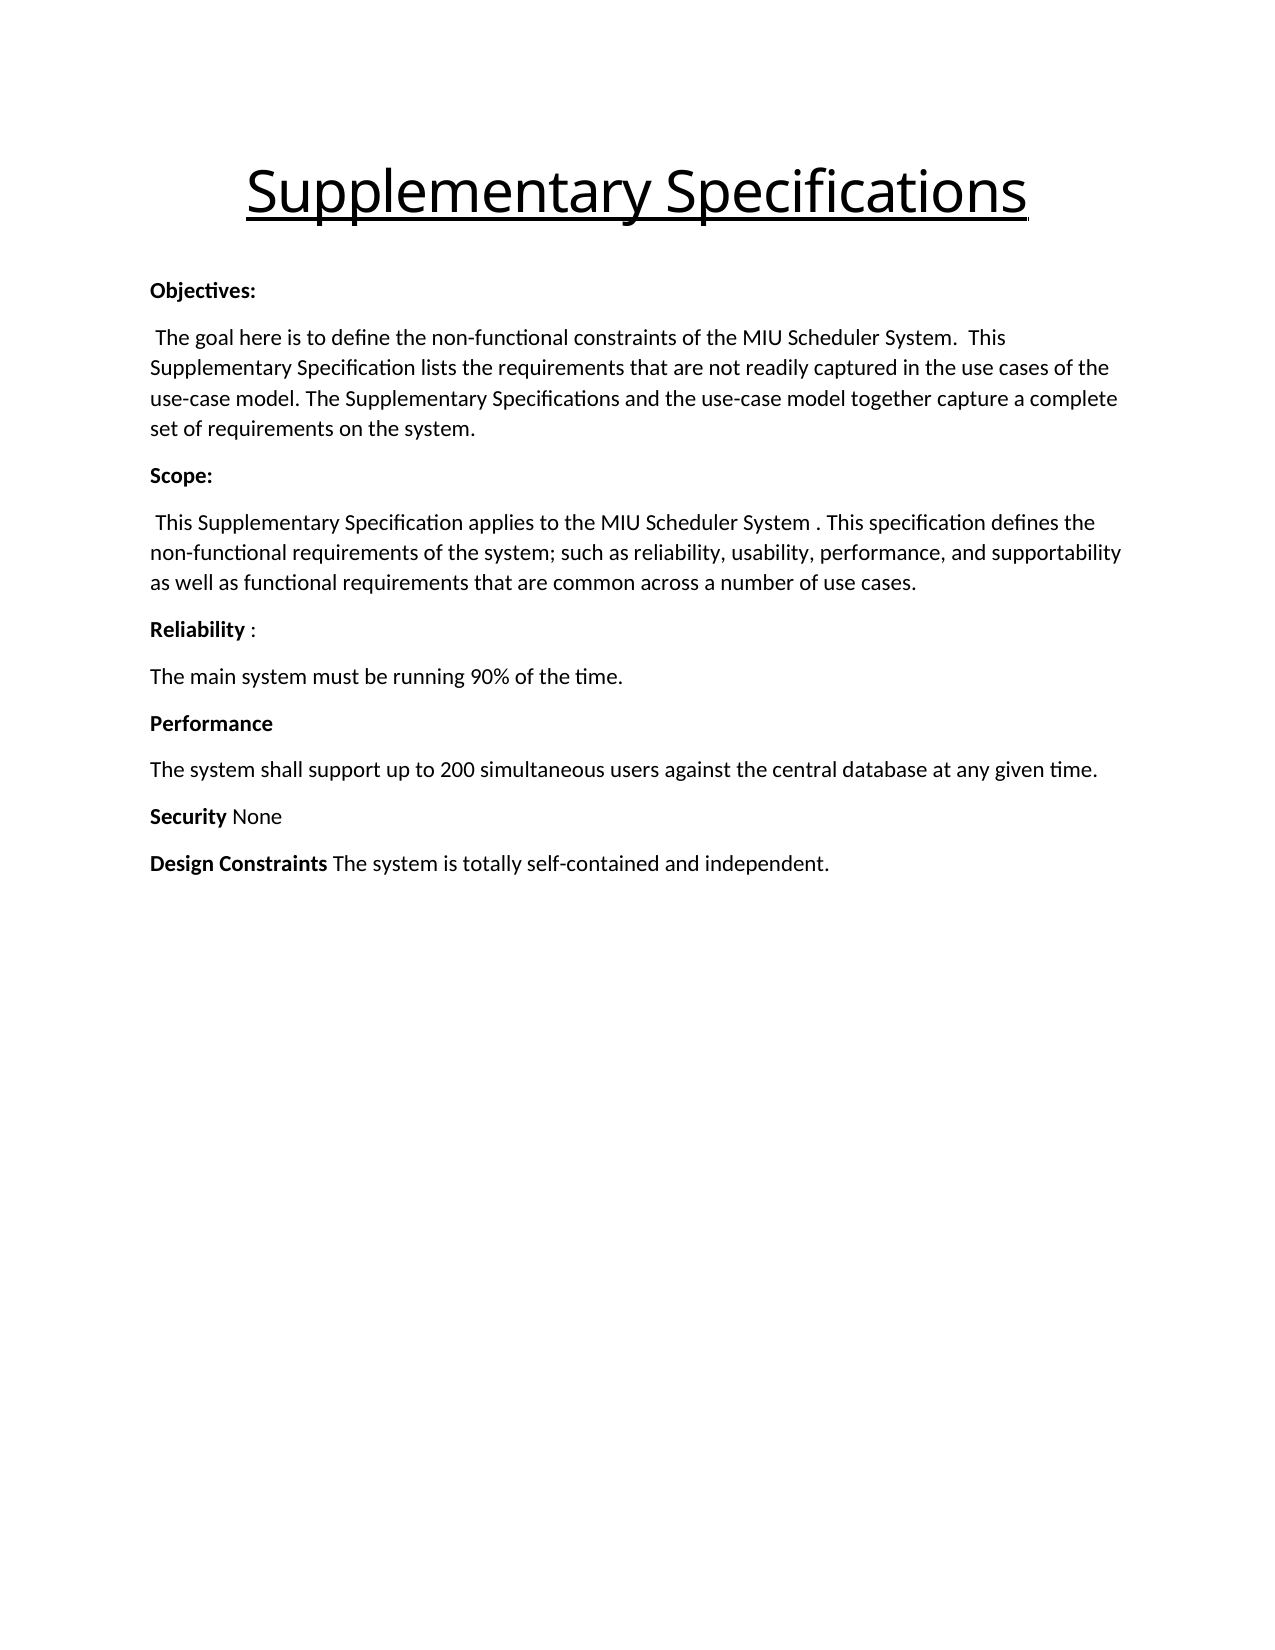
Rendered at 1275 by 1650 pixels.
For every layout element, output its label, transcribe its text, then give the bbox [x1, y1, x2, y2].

text Security None [150, 802, 1125, 830]
text Scope: [150, 461, 1125, 489]
text The system shall support up to 200 simultaneous users against the central database at any given time. [150, 756, 1125, 783]
text The main system must be running 90% of the time. [150, 662, 1125, 690]
text Performance [150, 709, 1125, 737]
text The goal here is to define the non-functional constraints of the MIU Scheduler System. This Supplementary Specification lists the requirements that are not readily captured in the use cases of the use-case model. The Supplementary Specifications and the use-case model together capture a complete set of requirements on the system. [150, 323, 1125, 442]
text Reliability : [150, 615, 1125, 643]
text Objectives: [150, 276, 1125, 304]
text This Supplementary Specification applies to the MIU Scheduler System . This specification defines the non-functional requirements of the system; such as reliability, usability, performance, and supportability as well as functional requirements that are common across a number of use cases. [150, 508, 1125, 596]
text Design Constraints The system is totally self-contained and independent. [150, 849, 1125, 877]
title Supplementary Specifications [150, 150, 1125, 229]
